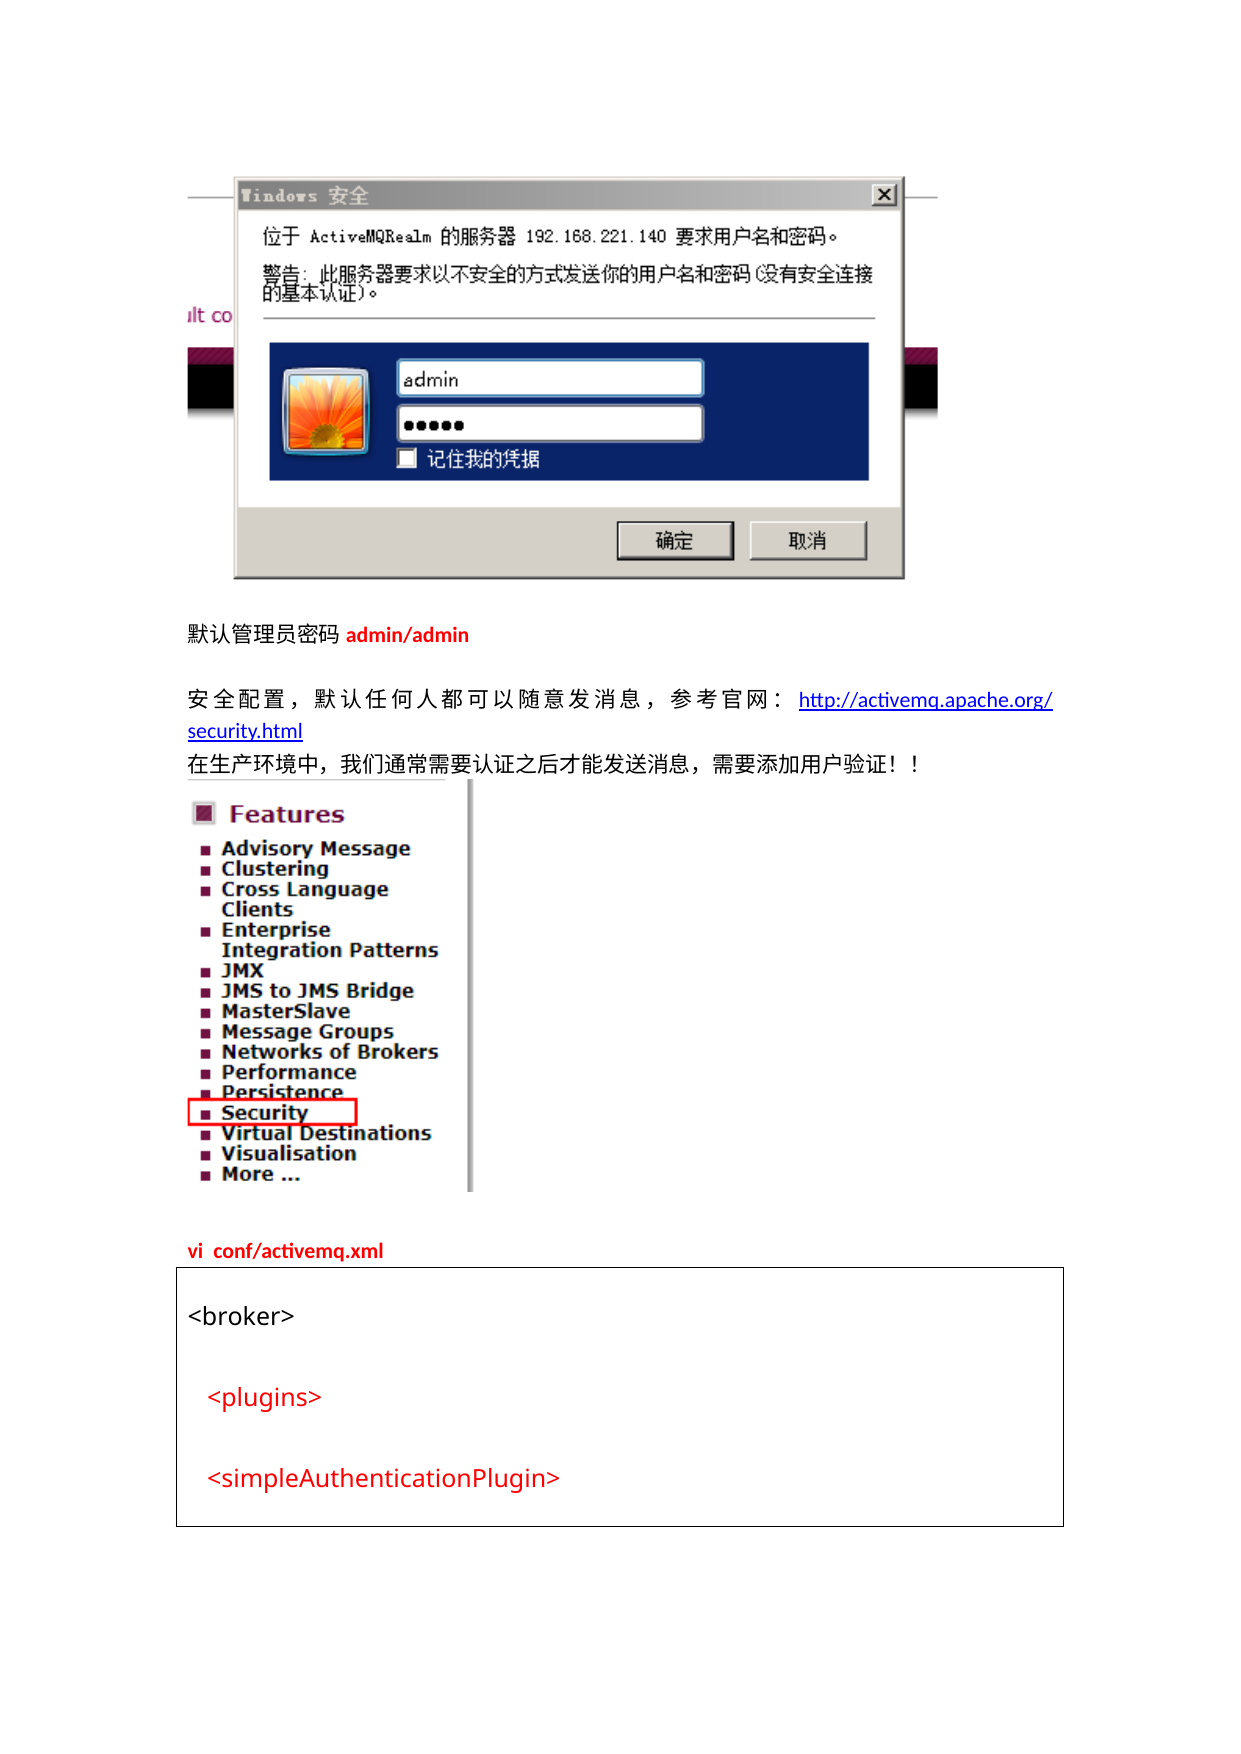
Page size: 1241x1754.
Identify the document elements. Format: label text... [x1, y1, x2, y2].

text 默认管理员密码 admin/admin [187, 617, 1053, 649]
picture [187, 162, 938, 600]
text vi conf/activemq.xml [187, 1234, 1053, 1267]
text 在生产环境中，我们通常需要认证之后才能发送消息，需要添加用户验证！！ [187, 747, 1053, 779]
text 安全配置，默认任何人都可以随意发消息，参考官网：http://activemq.apache.org/security.html [187, 682, 1053, 747]
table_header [177, 1268, 1063, 1526]
picture [187, 779, 474, 1192]
